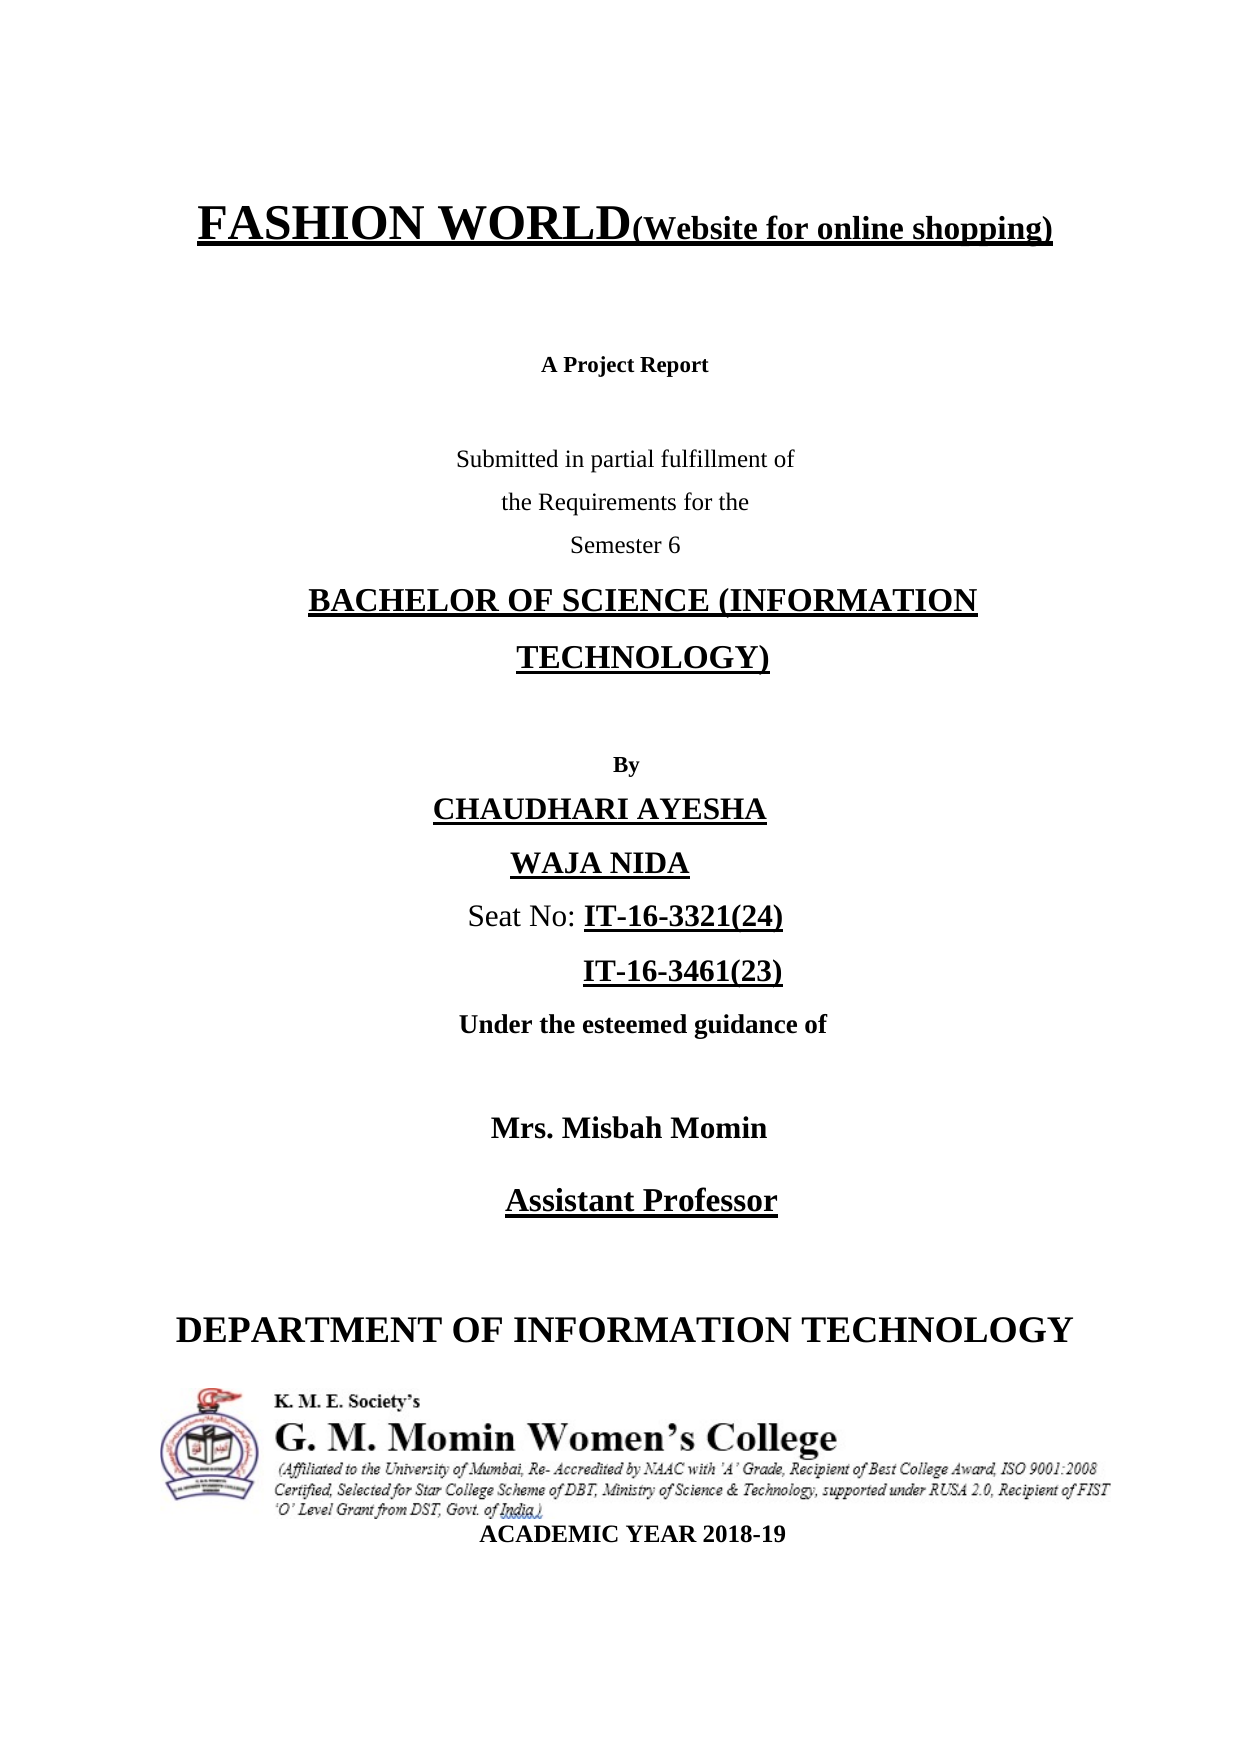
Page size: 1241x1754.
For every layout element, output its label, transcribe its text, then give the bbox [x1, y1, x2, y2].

text A Project Report [455, 352, 794, 378]
text Mrs. Misbah Momin [491, 1109, 1119, 1145]
text DEPARTMENT OF INFORMATION TECHNOLOGY [176, 1307, 1119, 1351]
subtitle ACADEMIC YEAR 2018-19 [456, 1519, 809, 1547]
text Seat No: IT-16-3321(24) [467, 898, 1119, 934]
picture [160, 1388, 1112, 1519]
text FASHION WORLD(Website for online shopping) [197, 192, 1119, 250]
text Under the esteemed guidance of [459, 1008, 1119, 1039]
text IT-16-3461(23) [456, 953, 909, 988]
subtitle BACHELOR OF SCIENCE (INFORMATION TECHNOLOGY) [272, 580, 1013, 676]
text CHAUDHARI AYESHA WAJA NIDA [405, 791, 794, 880]
subtitle Assistant Professor [505, 1181, 1119, 1219]
text Submitted in partial fulfillment of the Requirements for the Semester 6 [456, 444, 794, 559]
text By [456, 751, 797, 778]
